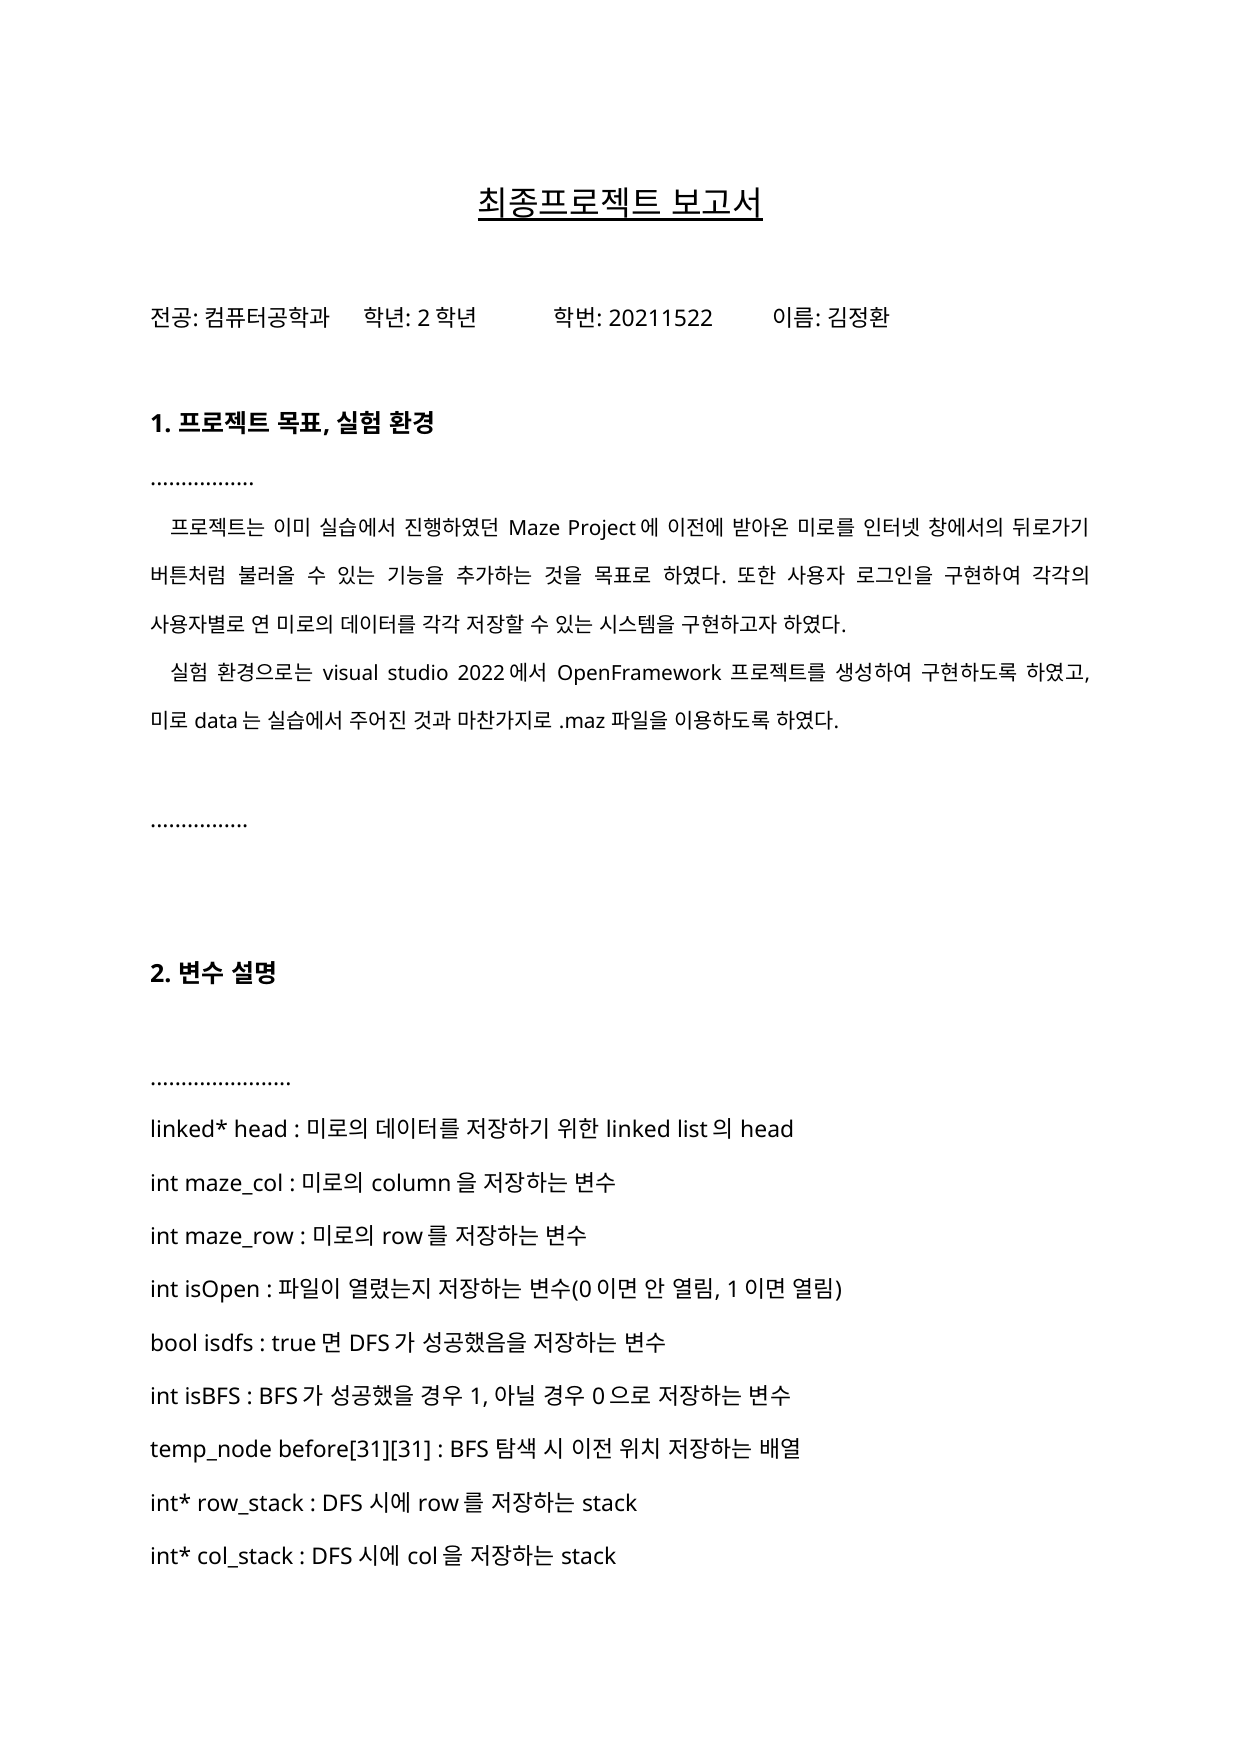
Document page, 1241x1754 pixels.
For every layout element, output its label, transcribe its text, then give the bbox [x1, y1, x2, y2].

text 1. 프로젝트 목표, 실험 환경 [150, 403, 1090, 439]
text linked* head : 미로의 데이터를 저장하기 위한 linked list의 head [150, 1111, 1090, 1144]
text ....................... [150, 1061, 1090, 1092]
text 2. 변수 설명 [150, 953, 1090, 989]
text ................ [150, 803, 1090, 834]
text 전공: 컴퓨터공학과 학년: 2학년 학번: 20211522 이름: 김정환 [150, 300, 1090, 333]
text int maze_col : 미로의 column을 저장하는 변수 [150, 1164, 1090, 1198]
text int* row_stack : DFS 시에 row를 저장하는 stack [150, 1484, 1090, 1518]
text int* col_stack : DFS 시에 col을 저장하는 stack [150, 1538, 1090, 1571]
text 최종프로젝트 보고서 [150, 177, 1090, 225]
text ................. [150, 461, 1090, 492]
text 실험 환경으로는 visual studio 2022에서 OpenFramework 프로젝트를 생성하여 구현하도록 하였고, 미로 data는 실습에서 주어진 것과 마찬가지로 .maz 파일을 이용하도록 하였다. [150, 656, 1090, 735]
text int maze_row : 미로의 row를 저장하는 변수 [150, 1218, 1090, 1251]
text bool isdfs : true면 DFS가 성공했음을 저장하는 변수 [150, 1324, 1090, 1358]
text 프로젝트는 이미 실습에서 진행하였던 Maze Project에 이전에 받아온 미로를 인터넷 창에서의 뒤로가기 버튼처럼 불러올 수 있는 기능을 추가하는 것을 목표로 하였다. 또한 사용자 로그인을 구현하여 각각의 사용자별로 연 미로의 데이터를 각각 저장할 수 있는 시스템을 구현하고자 하였다. [150, 511, 1090, 638]
text temp_node before[31][31] : BFS 탐색 시 이전 위치 저장하는 배열 [150, 1431, 1090, 1464]
text int isBFS : BFS가 성공했을 경우 1, 아닐 경우 0으로 저장하는 변수 [150, 1378, 1090, 1411]
text int isOpen : 파일이 열렸는지 저장하는 변수(0이면 안 열림, 1이면 열림) [150, 1271, 1090, 1304]
